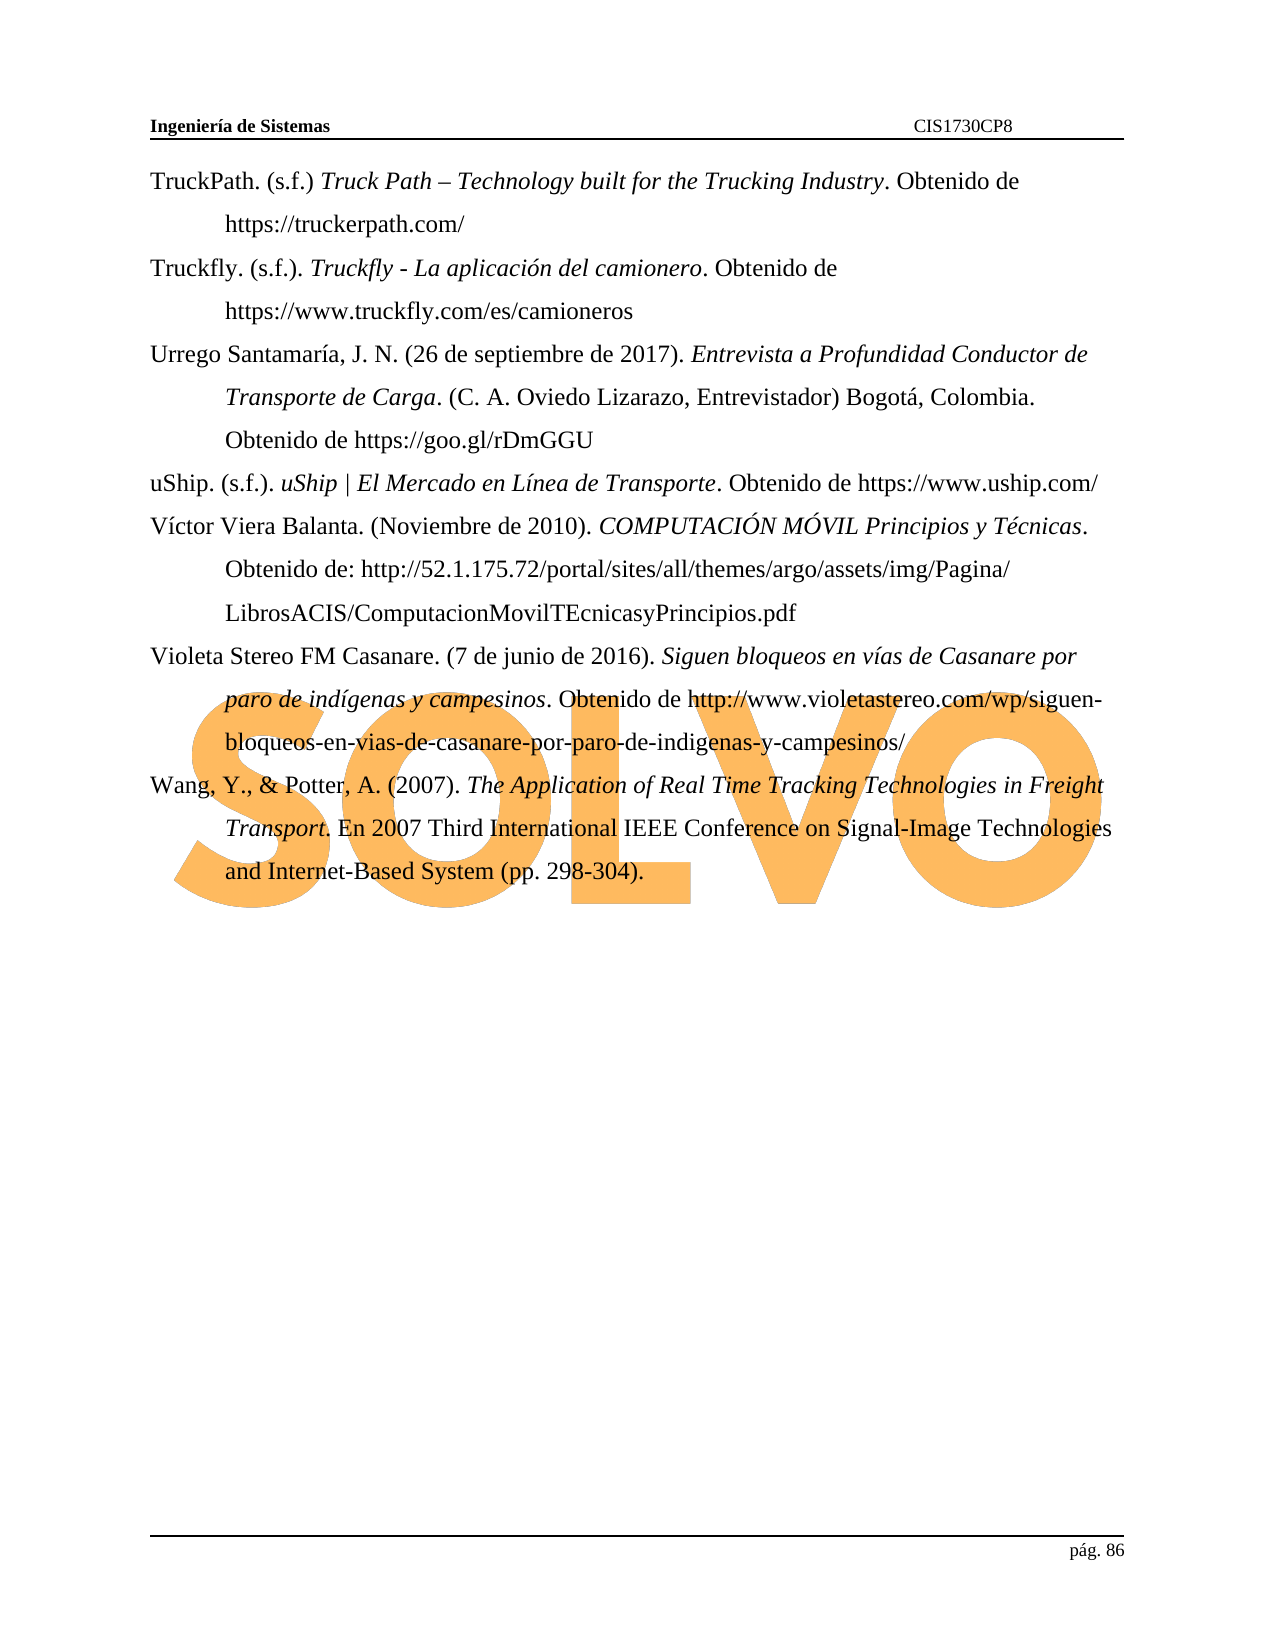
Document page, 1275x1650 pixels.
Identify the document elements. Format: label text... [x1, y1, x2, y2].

text uShip. (s.f.). uShip | El Mercado en Línea de Transporte. Obtenido de https://www.uship.com/ [150, 468, 1125, 497]
text Urrego Santamaría, J. N. (26 de septiembre de 2017). Entrevista a Profundidad Conductor de Transporte de Carga. (C. A. Oviedo Lizarazo, Entrevistador) Bogotá, Colombia. Obtenido de https://goo.gl/rDmGGU [150, 339, 1125, 454]
text Víctor Viera Balanta. (Noviembre de 2010). COMPUTACIÓN MÓVIL Principios y Técnicas. Obtenido de: http://52.1.175.72/portal/sites/all/themes/argo/assets/img/Pagina/LibrosACIS/ComputacionMovilTEcnicasyPrincipios.pdf [150, 511, 1125, 626]
text Wang, Y., & Potter, A. (2007). The Application of Real Time Tracking Technologies in Freight Transport. En 2007 Third International IEEE Conference on Signal-Image Technologies and Internet-Based System (pp. 298-304). [150, 770, 1125, 885]
text Truckfly. (s.f.). Truckfly - La aplicación del camionero. Obtenido de https://www.truckfly.com/es/camioneros [150, 253, 1125, 324]
picture [168, 885, 1107, 992]
text TruckPath. (s.f.) Truck Path – Technology built for the Trucking Industry. Obtenido de https://truckerpath.com/ [150, 166, 1125, 238]
picture [168, 756, 1107, 770]
text Violeta Stereo FM Casanare. (7 de junio de 2016). Siguen bloqueos en vías de Casanare por paro de indígenas y campesinos. Obtenido de http://www.violetastereo.com/wp/siguen-bloqueos-en-vias-de-casanare-por-paro-de-indigenas-y-campesinos/ [150, 641, 1125, 756]
